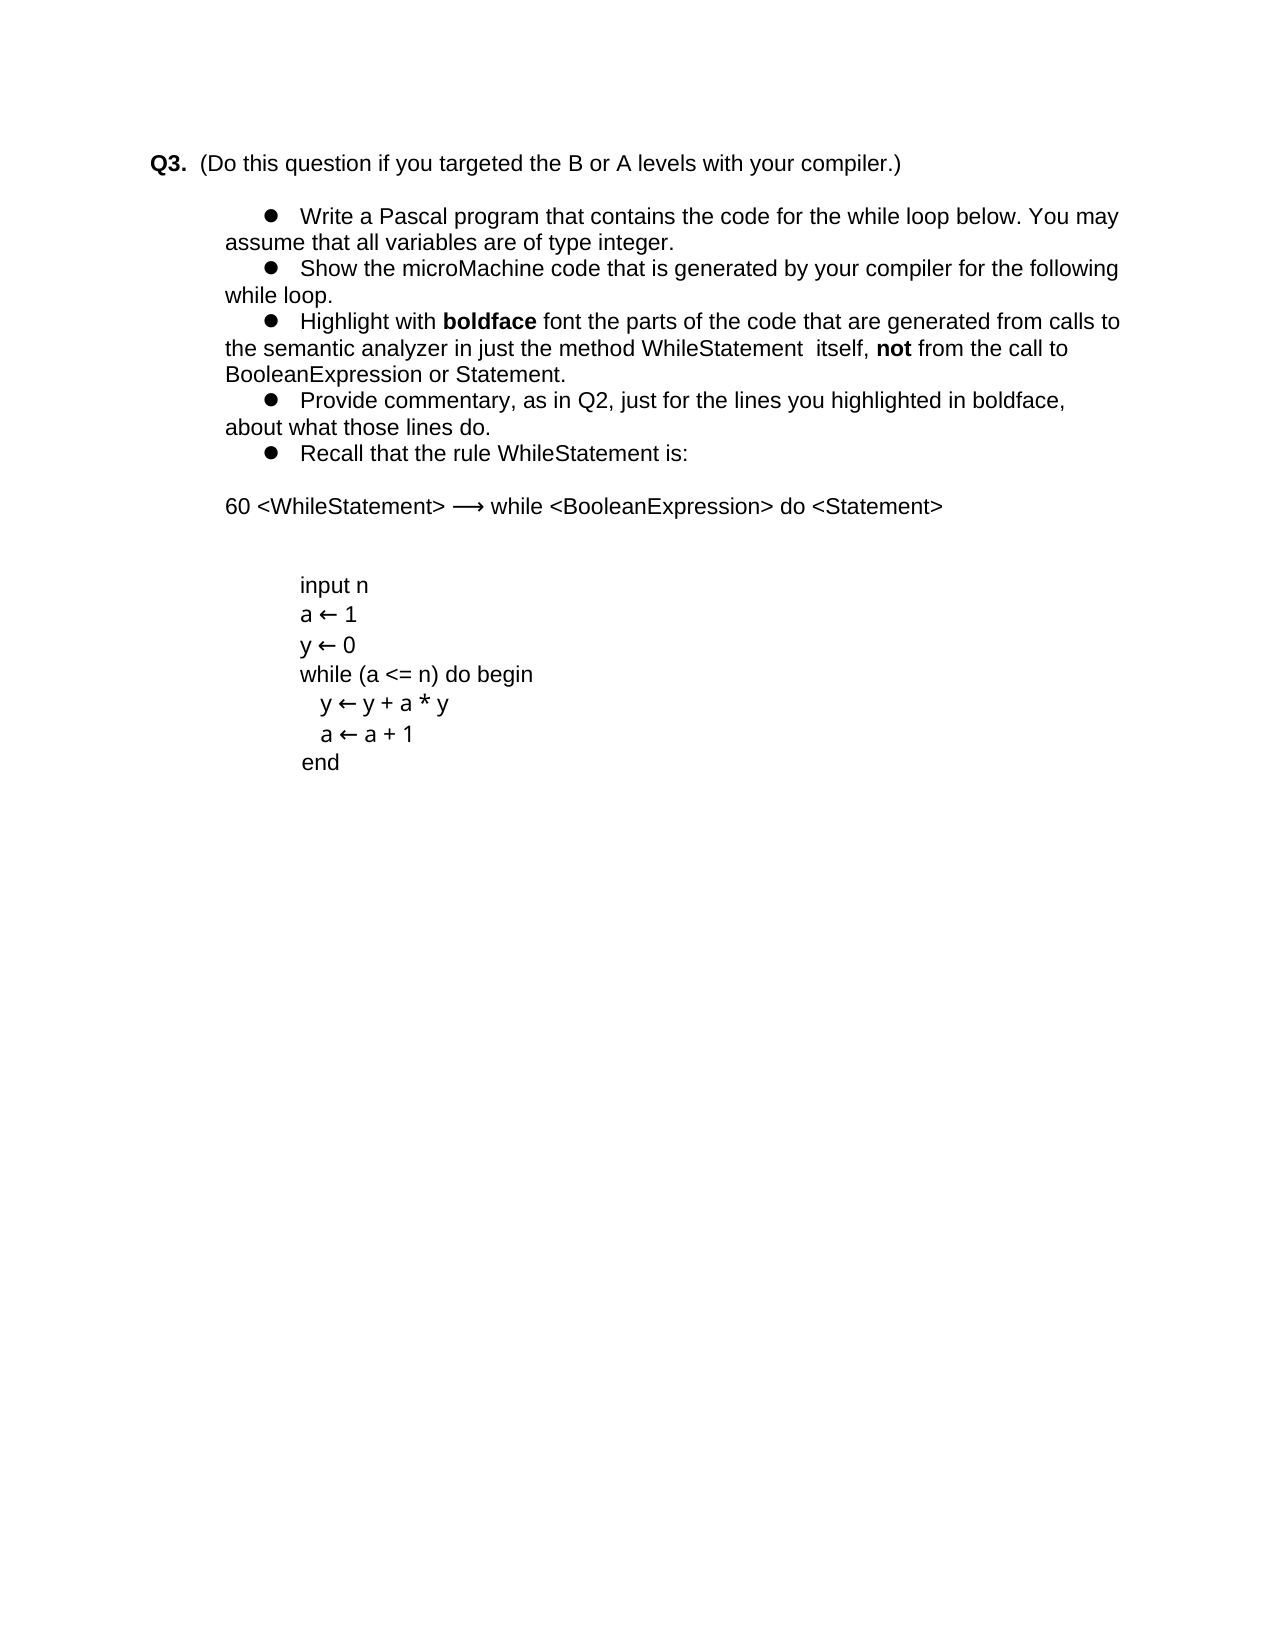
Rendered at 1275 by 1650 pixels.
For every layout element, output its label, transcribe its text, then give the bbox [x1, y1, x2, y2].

text end [225, 749, 1125, 776]
list Write a Pascal program that contains the code for the while loop below. You may assume that all variables are of type integer. [225, 203, 1125, 255]
list Show the microMachine code that is generated by your compiler for the following while loop. [225, 255, 1125, 308]
text while (a <= n) do begin [300, 661, 1125, 687]
text 60 <WhileStatement> ⟶ while <BooleanExpression> do <Statement> [225, 493, 1125, 519]
text y ← 0 [300, 629, 1125, 661]
text Q3. (Do this question if you targeted the B or A levels with your compiler.) [150, 150, 1125, 176]
text input n [300, 572, 1125, 598]
list Recall that the rule WhileStatement is: [225, 440, 1125, 466]
text a ← a + 1 [225, 718, 1125, 749]
text y ← y + a * y [225, 687, 1125, 718]
list Provide commentary, as in Q2, just for the lines you highlighted in boldface, about what those lines do. [225, 387, 1125, 440]
list Highlight with boldface font the parts of the code that are generated from calls to the semantic analyzer in just the method WhileStatement itself, not from the call to BooleanExpression or Statement. [225, 308, 1125, 387]
text a ← 1 [300, 598, 1125, 629]
